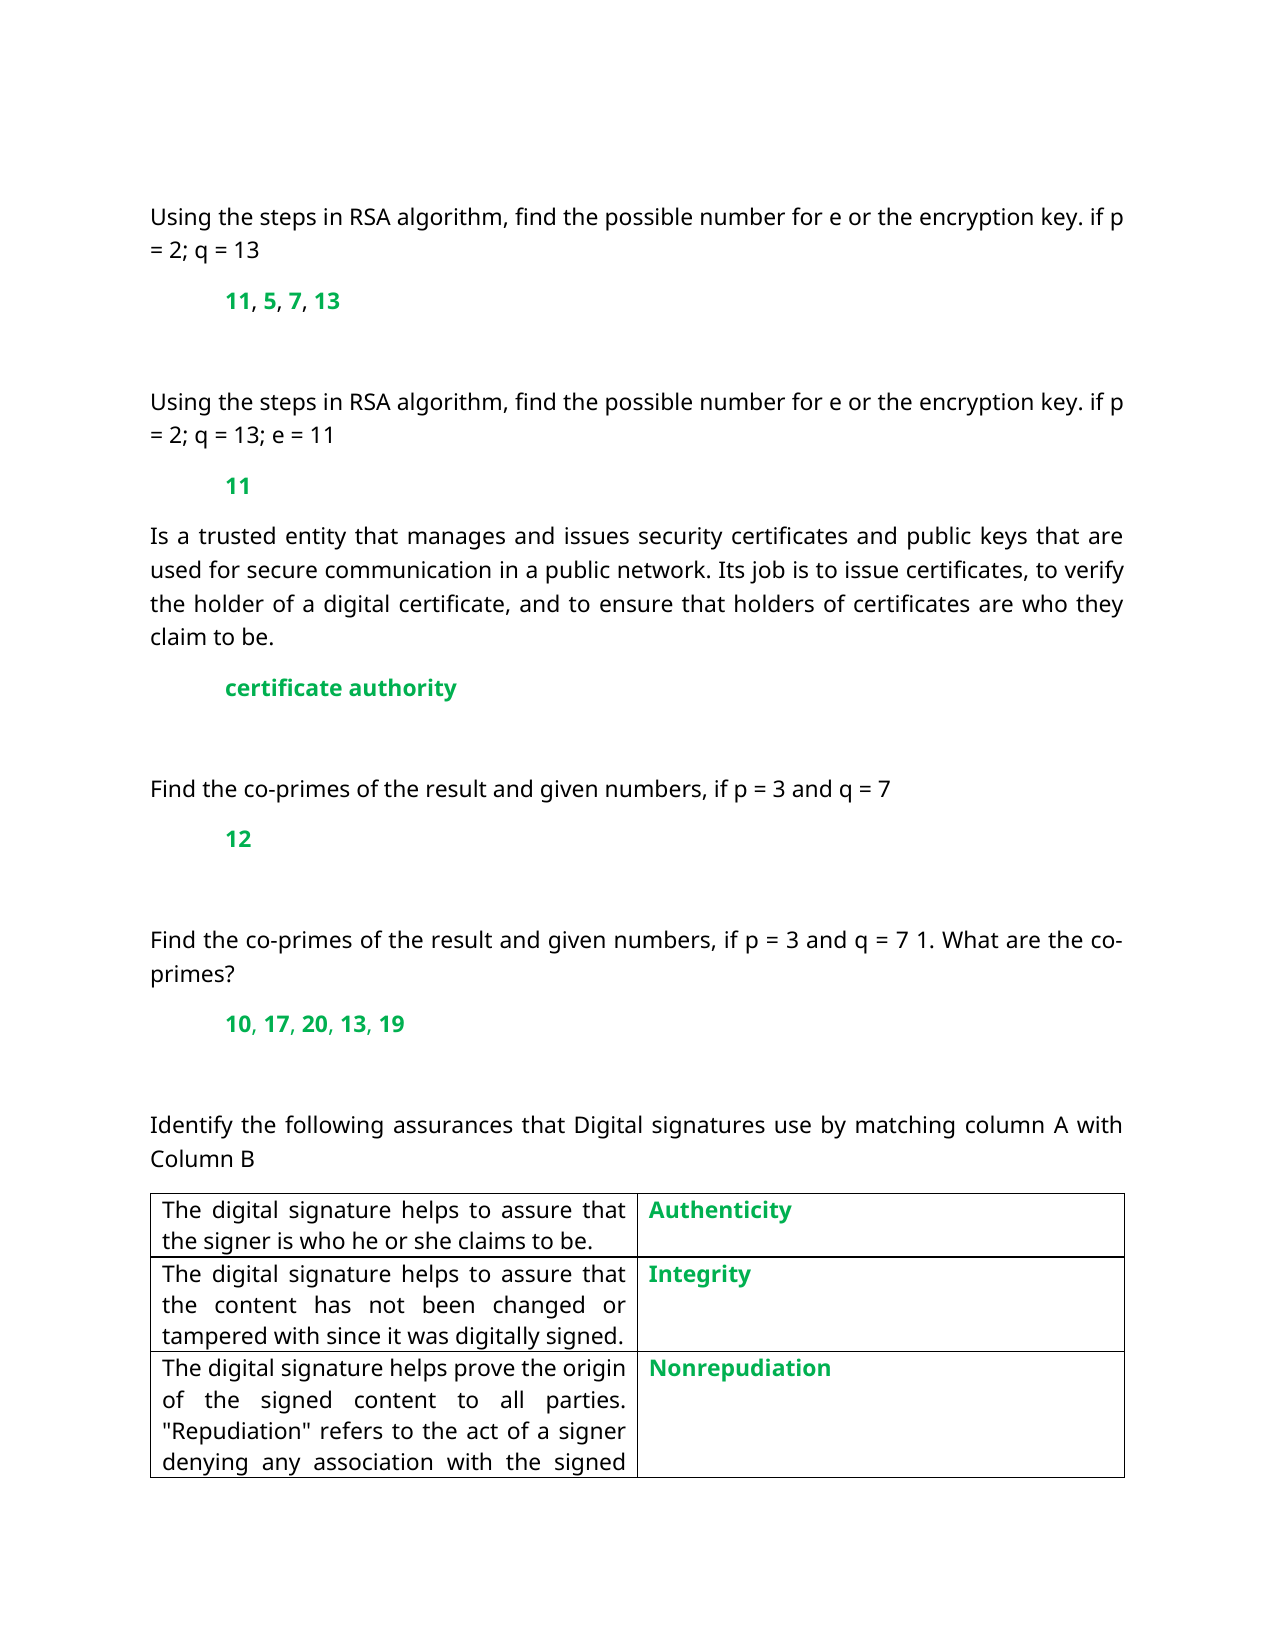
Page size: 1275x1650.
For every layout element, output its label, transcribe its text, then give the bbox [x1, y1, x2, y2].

text certificate authority [150, 672, 1125, 703]
table_cell The digital signature helps to assure that the content has not been changed or tampered with since it was digitally signed. [151, 1258, 637, 1351]
text Using the steps in RSA algorithm, find the possible number for e or the encryption key. if p = 2; q = 13 [150, 200, 1125, 265]
text Find the co-primes of the result and given numbers, if p = 3 and q = 7 [150, 772, 1125, 804]
text 10, 17, 20, 13, 19 [150, 1008, 1125, 1039]
table_header Authenticity [638, 1194, 1124, 1256]
text 11 [150, 469, 1125, 501]
table_cell Integrity [638, 1258, 1124, 1351]
text Using the steps in RSA algorithm, find the possible number for e or the encryption key. if p = 2; q = 13; e = 11 [150, 385, 1125, 450]
table_cell Nonrepudiation [638, 1352, 1124, 1477]
text Is a trusted entity that manages and issues security certificates and public keys that are used for secure communication in a public network. Its job is to issue certificates, to verify the holder of a digital certificate, and to ensure that holders of certificates are who they claim to be. [150, 520, 1125, 652]
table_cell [151, 1352, 637, 1477]
text 12 [150, 823, 1125, 854]
table_header The digital signature helps to assure that the signer is who he or she claims to be. [151, 1194, 637, 1256]
text Find the co-primes of the result and given numbers, if p = 3 and q = 7 1. What are the co-primes? [150, 924, 1125, 989]
text Identify the following assurances that Digital signatures use by matching column A with Column B [150, 1109, 1125, 1174]
text 11, 5, 7, 13 [150, 284, 1125, 316]
